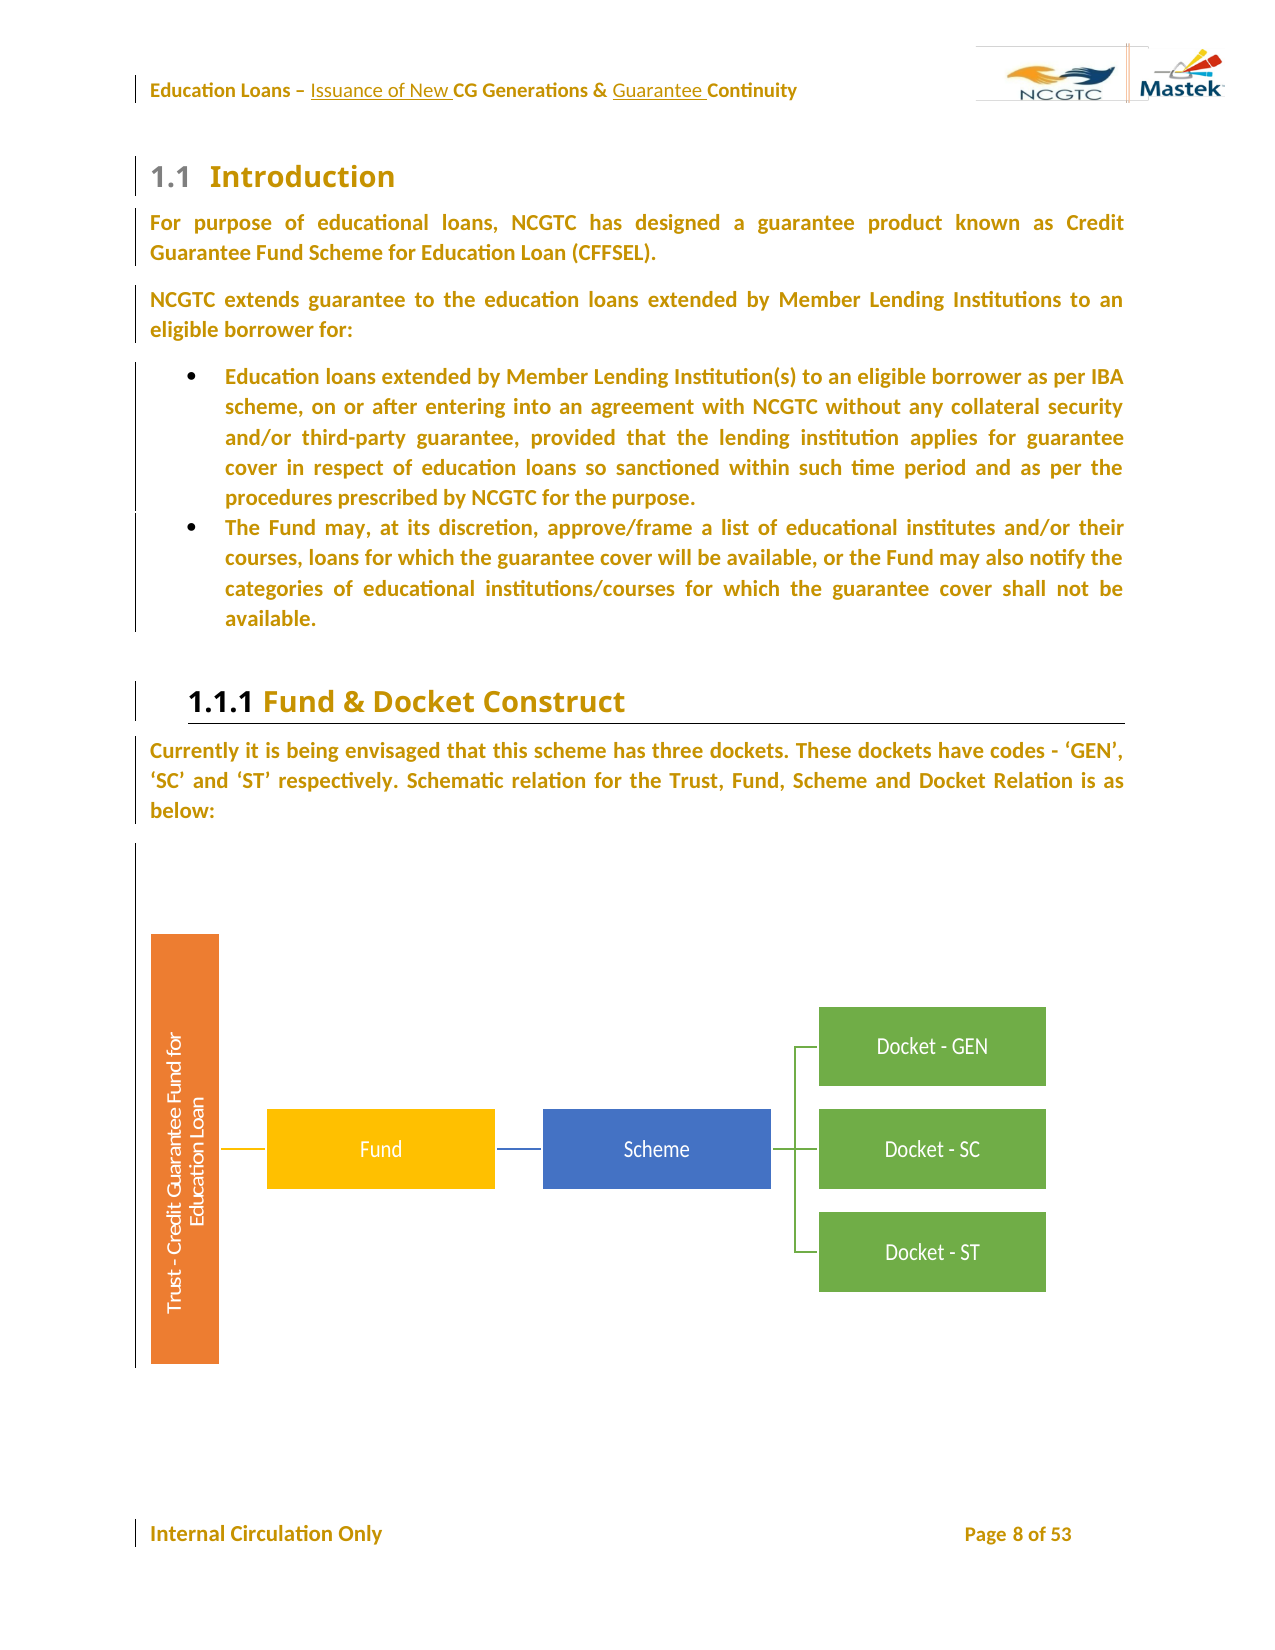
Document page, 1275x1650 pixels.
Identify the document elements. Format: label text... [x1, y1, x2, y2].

text Currently it is being envisaged that this scheme has three dockets. These dockets have codes - ‘GEN’, ‘SC’ and ‘ST’ respectively. Schematic relation for the Trust, Fund, Scheme and Docket Relation is as below: [150, 736, 1125, 824]
list The Fund may, at its discretion, approve/frame a list of educational institutes and/or their courses, loans for which the guarantee cover will be available, or the Fund may also notify the categories of educational institutions/courses for which the guarantee cover shall not be available. [187, 513, 1125, 632]
subtitle Fund & Docket Construct [187, 681, 1125, 724]
list Education loans extended by Member Lending Institution(s) to an eligible borrower as per IBA scheme, on or after entering into an agreement with NCGTC without any collateral security and/or third-party guarantee, provided that the lending institution applies for guarantee cover in respect of education loans so sanctioned within such time period and as per the procedures prescribed by NCGTC for the purpose. [187, 362, 1125, 511]
text For purpose of educational loans, NCGTC has designed a guarantee product known as Credit Guarantee Fund Scheme for Education Loan (CFFSEL). [150, 208, 1125, 266]
picture [975, 43, 1225, 103]
subtitle Introduction [150, 156, 1125, 196]
text NCGTC extends guarantee to the education loans extended by Member Lending Institutions to an eligible borrower for: [150, 285, 1125, 343]
